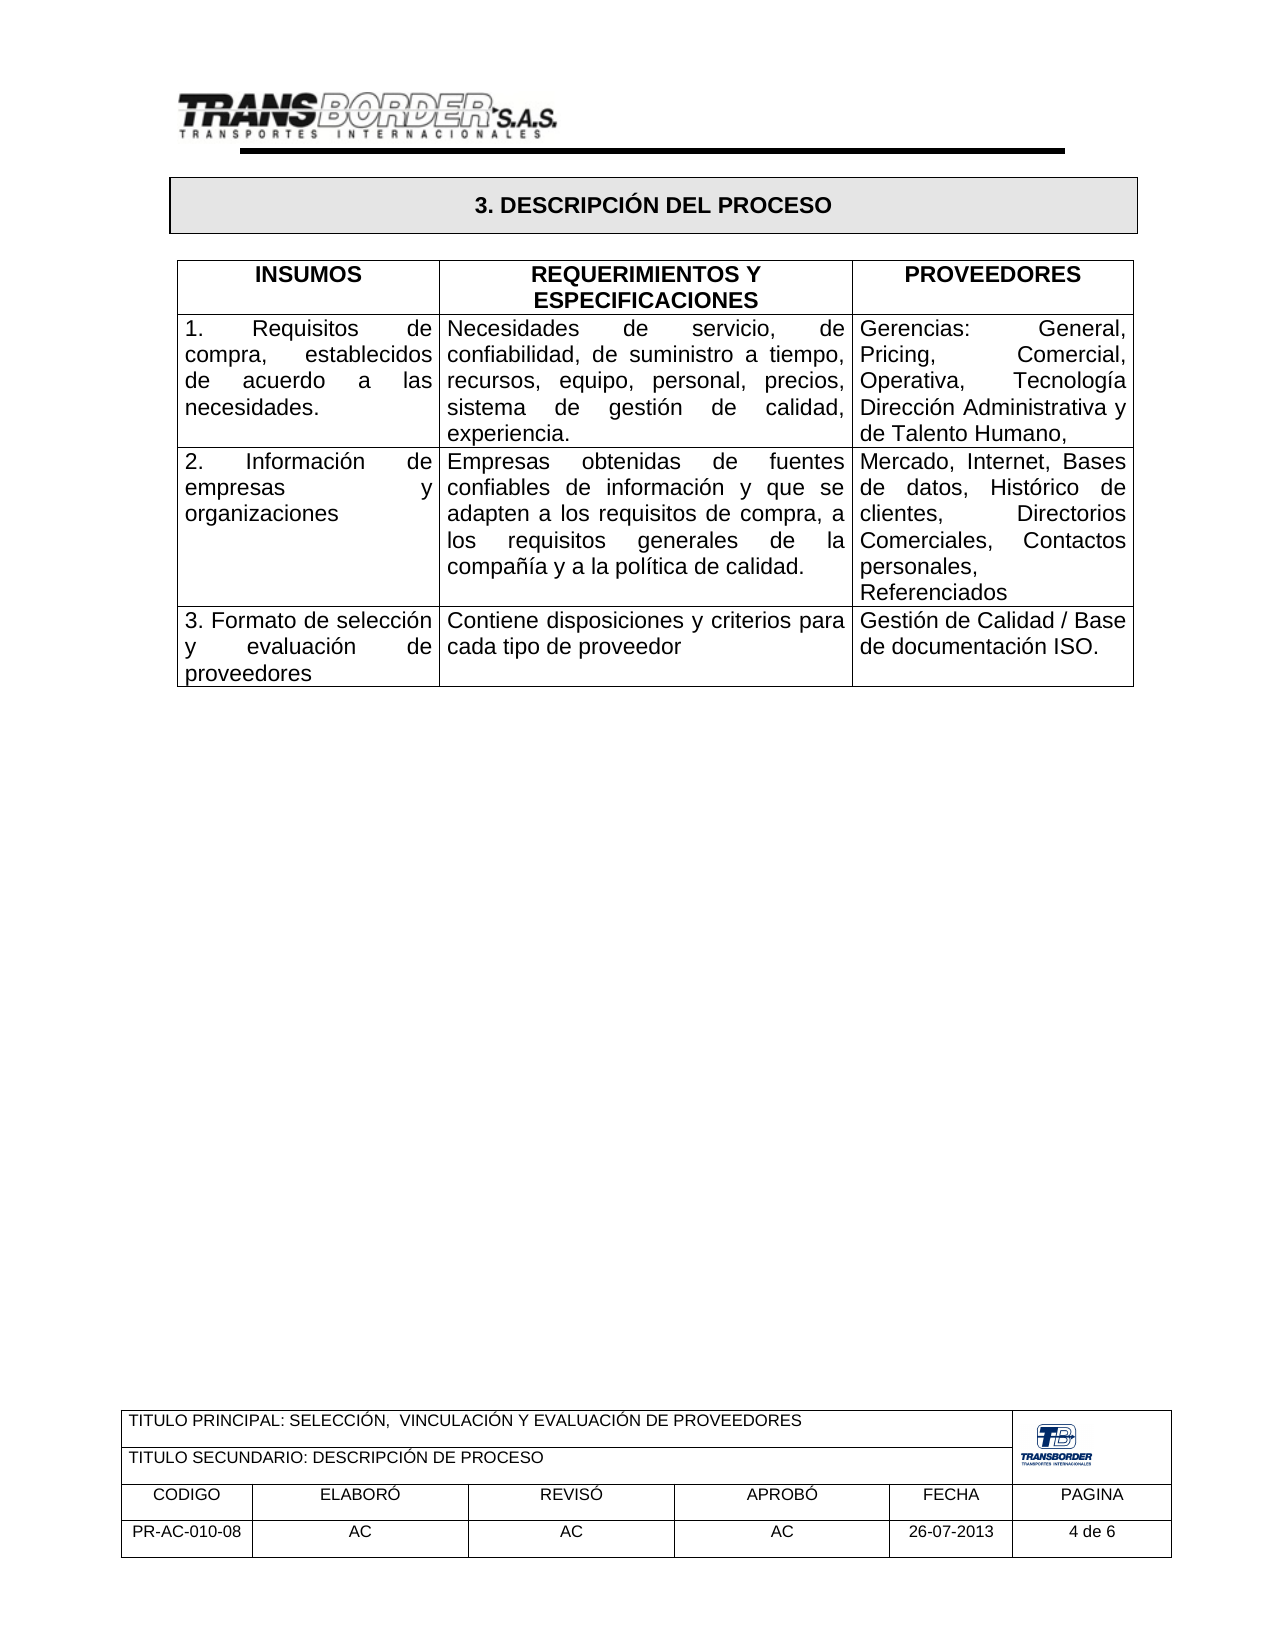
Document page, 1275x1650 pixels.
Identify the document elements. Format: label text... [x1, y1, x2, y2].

table_header REQUERIMIENTOS Y ESPECIFICACIONES [440, 261, 852, 314]
table_header PROVEEDORES [853, 261, 1133, 314]
table_header 3. DESCRIPCIÓN DEl PROCESO [171, 178, 1137, 233]
table_cell Contiene disposiciones y criterios para cada tipo de proveedor [440, 607, 852, 686]
table_cell Mercado, Internet, Bases de datos, Histórico de clientes, Directorios Comerciales, Contactos personales, Referenciados [853, 448, 1133, 606]
table_cell 1. Requisitos de compra, establecidos de acuerdo a las necesidades. [178, 315, 439, 447]
table_cell 2. Información de empresas y organizaciones [178, 448, 439, 606]
table_cell Gerencias: General, Pricing, Comercial, Operativa, Tecnología Dirección Administrativa y de Talento Humano, [853, 315, 1133, 447]
picture [1019, 1424, 1094, 1467]
picture [177, 91, 561, 144]
table_header INSUMOS [178, 261, 439, 314]
table_cell Necesidades de servicio, de confiabilidad, de suministro a tiempo, recursos, equipo, personal, precios, sistema de gestión de calidad, experiencia. [440, 315, 852, 447]
table_cell Gestión de Calidad / Base de documentación ISO. [853, 607, 1133, 686]
table_cell Empresas obtenidas de fuentes confiables de información y que se adapten a los requisitos de compra, a los requisitos generales de la compañía y a la política de calidad. [440, 448, 852, 606]
table_cell 3. Formato de selección y evaluación de proveedores [178, 607, 439, 686]
